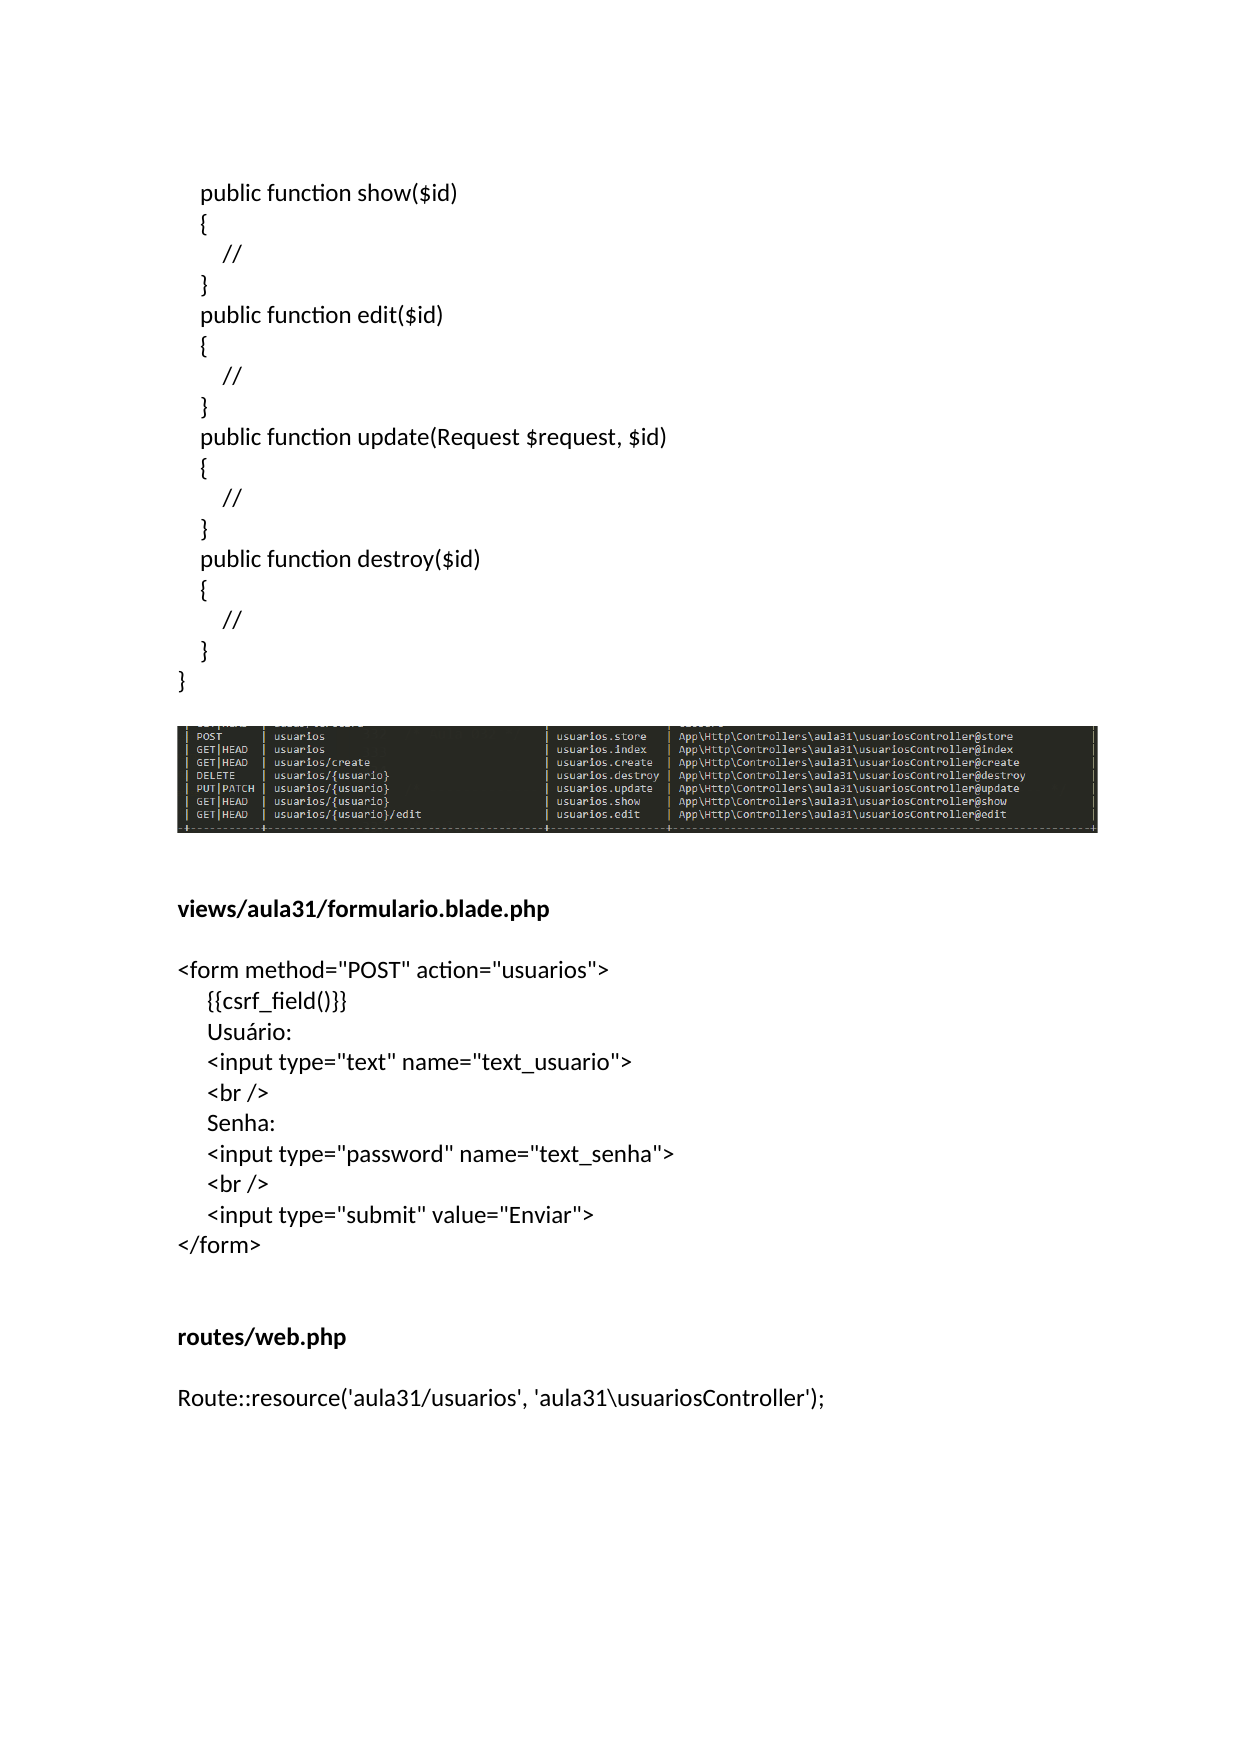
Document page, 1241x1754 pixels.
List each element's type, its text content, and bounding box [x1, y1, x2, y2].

text Senha: [177, 1107, 1122, 1138]
text // [177, 238, 1122, 269]
text { [177, 574, 1122, 604]
text { [177, 452, 1122, 482]
text <input type="password" name="text_senha"> [177, 1138, 1122, 1168]
text <input type="submit" value="Enviar"> [177, 1199, 1122, 1229]
text { [177, 330, 1122, 360]
text {{csrf_field()}} [177, 985, 1122, 1016]
text } [177, 513, 1122, 543]
text routes/web.php [177, 1321, 1122, 1351]
text { [177, 208, 1122, 238]
text } [177, 666, 1122, 696]
text public function show($id) [177, 177, 1122, 208]
text Usuário: [177, 1016, 1122, 1046]
text } [177, 391, 1122, 421]
text // [177, 482, 1122, 513]
text <br /> [177, 1077, 1122, 1107]
picture [177, 726, 1098, 833]
text <input type="text" name="text_usuario"> [177, 1046, 1122, 1077]
text } [177, 269, 1122, 299]
text Route::resource('aula31/usuarios', 'aula31\usuariosController'); [177, 1382, 1122, 1412]
text views/aula31/formulario.blade.php [177, 894, 1122, 924]
text } [177, 635, 1122, 666]
text // [177, 604, 1122, 635]
text public function destroy($id) [177, 543, 1122, 574]
text public function update(Request $request, $id) [177, 421, 1122, 452]
text </form> [177, 1229, 1122, 1260]
text <form method="POST" action="usuarios"> [177, 955, 1122, 985]
text public function edit($id) [177, 299, 1122, 330]
text <br /> [177, 1168, 1122, 1199]
text // [177, 360, 1122, 391]
